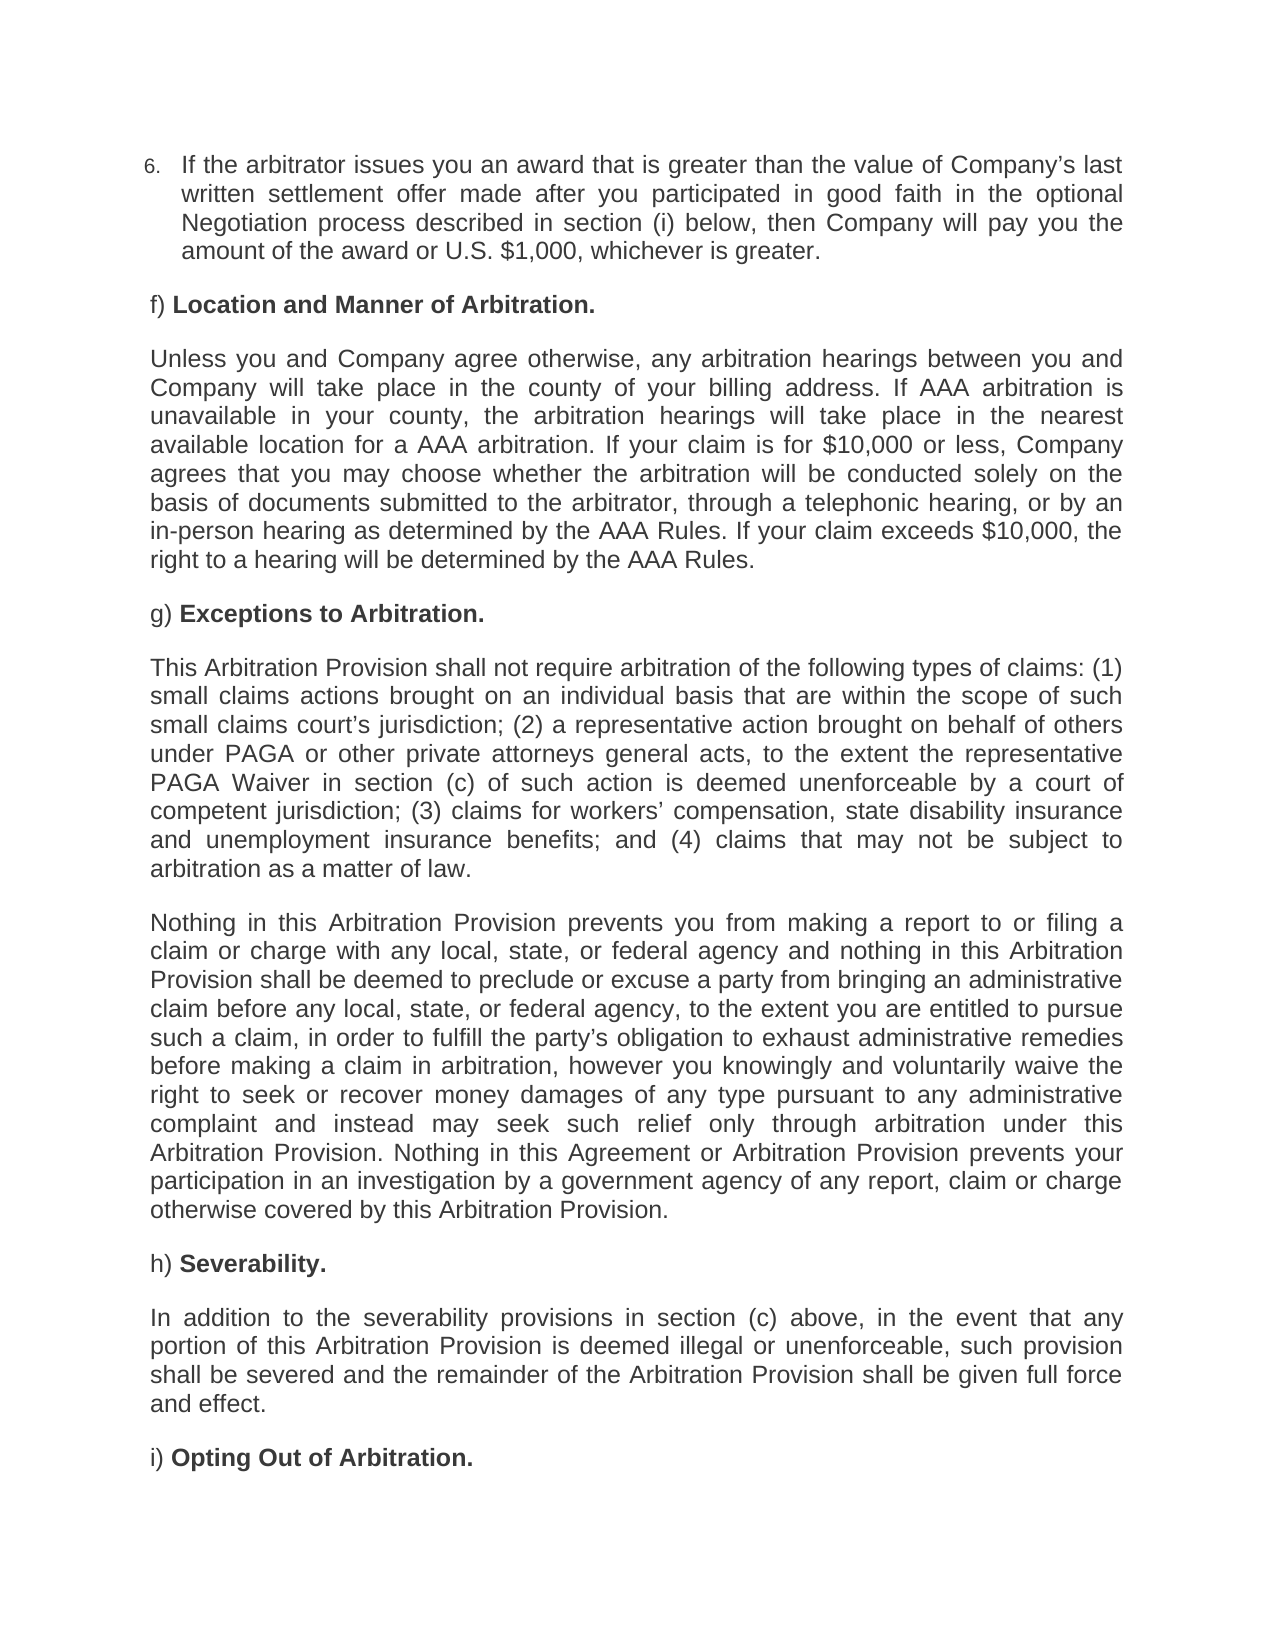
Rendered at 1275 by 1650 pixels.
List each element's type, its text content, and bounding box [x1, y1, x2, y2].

text f) Location and Manner of Arbitration. [150, 290, 1125, 319]
text This Arbitration Provision shall not require arbitration of the following types of claims: (1) small claims actions brought on an individual basis that are within the scope of such small claims court’s jurisdiction; (2) a representative action brought on behalf of others under PAGA or other private attorneys general acts, to the extent the representative PAGA Waiver in section (c) of such action is deemed unenforceable by a court of competent jurisdiction; (3) claims for workers’ compensation, state disability insurance and unemployment insurance benefits; and (4) claims that may not be subject to arbitration as a matter of law. [150, 652, 1125, 882]
text Unless you and Company agree otherwise, any arbitration hearings between you and Company will take place in the county of your billing address. If AAA arbitration is unavailable in your county, the arbitration hearings will take place in the nearest available location for a AAA arbitration. If your claim is for $10,000 or less, Company agrees that you may choose whether the arbitration will be conducted solely on the basis of documents submitted to the arbitrator, through a telephonic hearing, or by an in-person hearing as determined by the AAA Rules. If your claim exceeds $10,000, the right to a hearing will be determined by the AAA Rules. [150, 344, 1125, 574]
text h) Severability. [150, 1249, 1125, 1277]
text i) Opting Out of Arbitration. [150, 1442, 1125, 1471]
text In addition to the severability provisions in section (c) above, in the event that any portion of this Arbitration Provision is deemed illegal or unenforceable, such provision shall be severed and the remainder of the Arbitration Provision shall be given full force and effect. [150, 1302, 1125, 1417]
list If the arbitrator issues you an award that is greater than the value of Company’s last written settlement offer made after you participated in good faith in the optional Negotiation process described in section (i) below, then Company will pay you the amount of the award or U.S. $1,000, whichever is greater. [144, 150, 1125, 265]
text Nothing in this Arbitration Provision prevents you from making a report to or filing a claim or charge with any local, state, or federal agency and nothing in this Arbitration Provision shall be deemed to preclude or excuse a party from bringing an administrative claim before any local, state, or federal agency, to the extent you are entitled to pursue such a claim, in order to fulfill the party’s obligation to exhaust administrative remedies before making a claim in arbitration, however you knowingly and voluntarily waive the right to seek or recover money damages of any type pursuant to any administrative complaint and instead may seek such relief only through arbitration under this Arbitration Provision. Nothing in this Agreement or Arbitration Provision prevents your participation in an investigation by a government agency of any report, claim or charge otherwise covered by this Arbitration Provision. [150, 907, 1125, 1224]
text g) Exceptions to Arbitration. [150, 599, 1125, 627]
